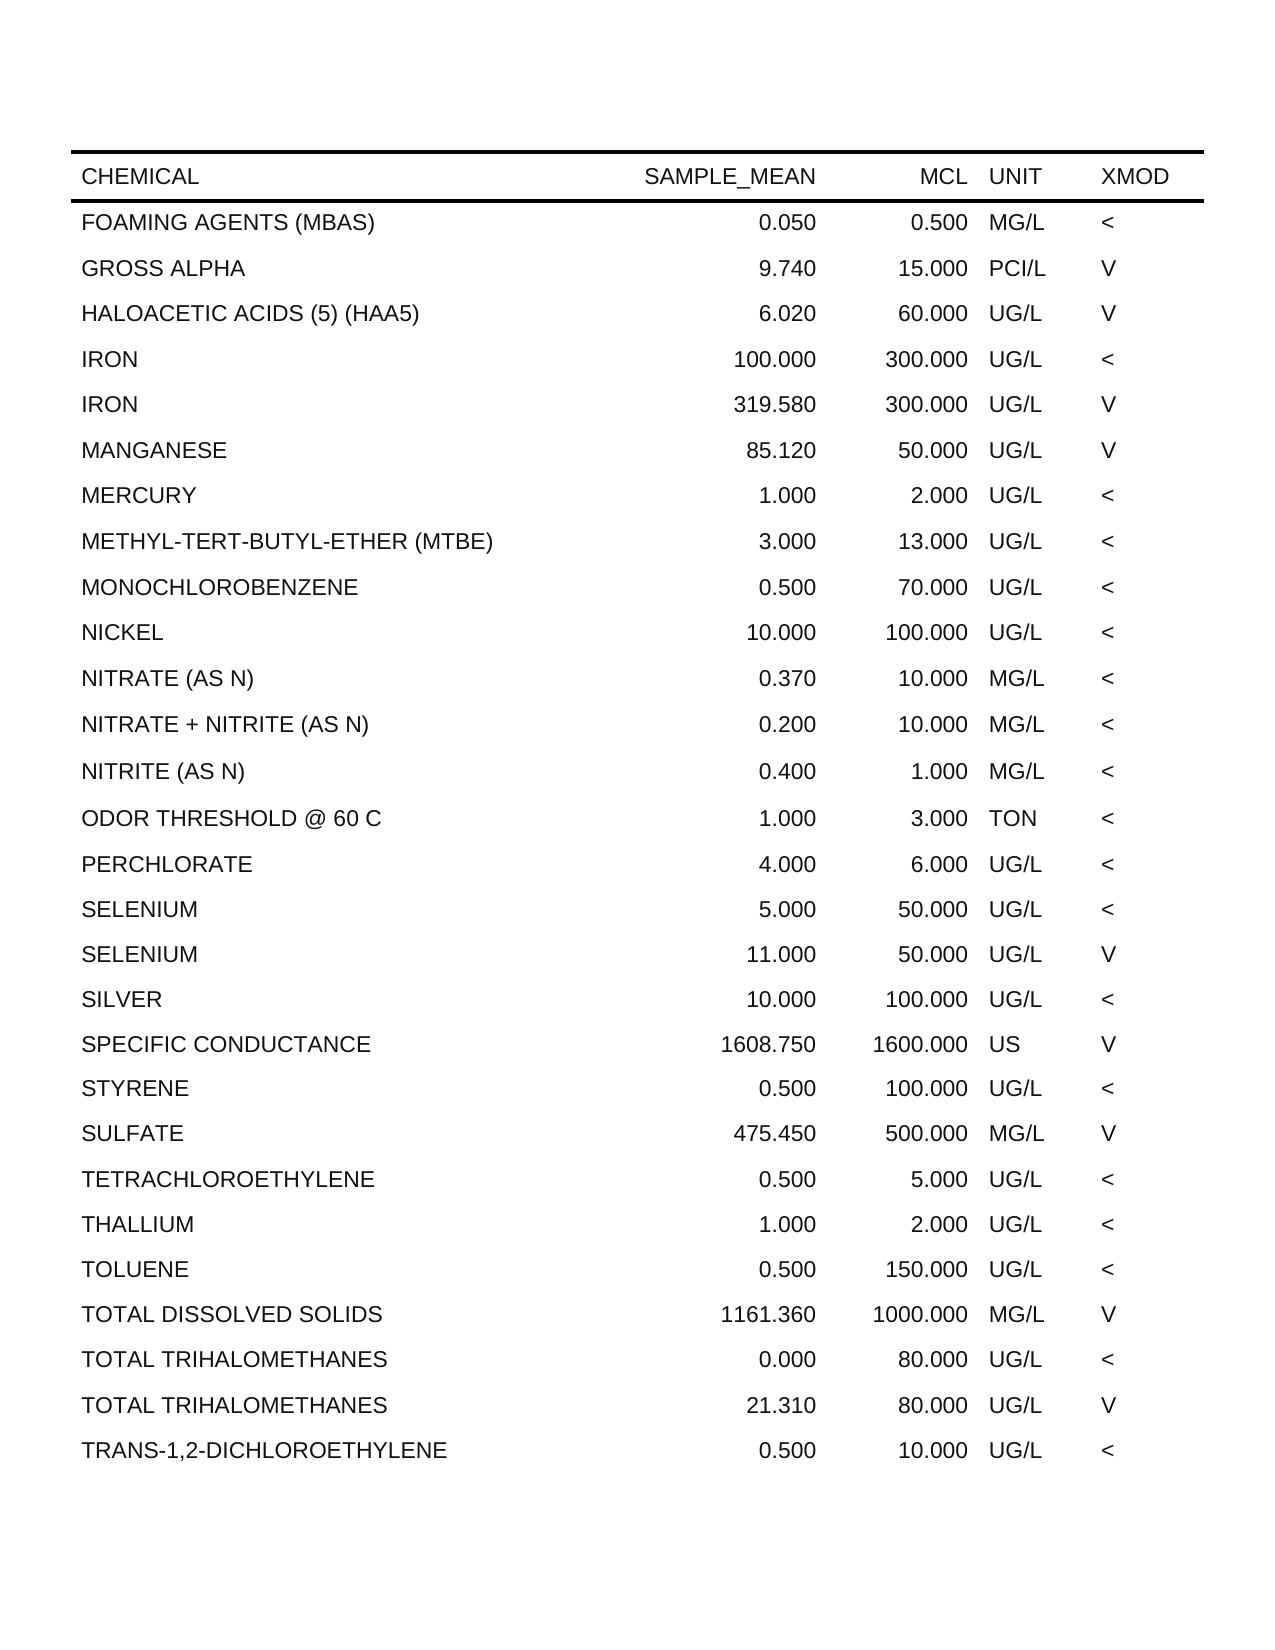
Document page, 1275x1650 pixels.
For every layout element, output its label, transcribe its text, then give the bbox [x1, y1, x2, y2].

table_cell V [1090, 382, 1204, 427]
table_cell < [1090, 473, 1204, 518]
table_cell 9.740 [614, 245, 826, 290]
table_cell NITRITE (AS N) [71, 748, 614, 794]
table_cell UG/L [978, 1201, 1090, 1247]
table_cell TETRACHLOROETHYLENE [71, 1156, 614, 1201]
table_cell 50.000 [826, 932, 978, 977]
table_cell 1608.750 [614, 1022, 826, 1066]
table_cell TRANS-1,2-DICHLOROETHYLENE [71, 1428, 614, 1473]
table_cell 21.310 [614, 1382, 826, 1427]
table_cell 100.000 [614, 337, 826, 382]
table_cell UG/L [978, 887, 1090, 932]
table_cell UG/L [978, 473, 1090, 518]
table_cell TON [978, 794, 1090, 841]
table_cell MG/L [978, 748, 1090, 794]
table_cell 10.000 [826, 701, 978, 748]
table_cell 475.450 [614, 1111, 826, 1156]
table_cell < [1090, 1156, 1204, 1201]
table_cell 150.000 [826, 1247, 978, 1292]
table_cell METHYL-TERT-BUTYL-ETHER (MTBE) [71, 518, 614, 564]
table_cell 10.000 [614, 610, 826, 655]
table_cell THALLIUM [71, 1201, 614, 1247]
table_cell V [1090, 932, 1204, 977]
table_cell 0.500 [826, 203, 978, 245]
table_cell 50.000 [826, 427, 978, 472]
table_cell 0.050 [614, 203, 826, 245]
table_cell 10.000 [826, 655, 978, 701]
table_cell < [1090, 1201, 1204, 1247]
table_cell UG/L [978, 977, 1090, 1022]
table_cell < [1090, 1428, 1204, 1473]
table_header XMOD [1090, 154, 1204, 198]
table_cell UG/L [978, 1066, 1090, 1111]
table_cell 2.000 [826, 473, 978, 518]
table_cell 100.000 [826, 1066, 978, 1111]
table_cell UG/L [978, 518, 1090, 564]
table_cell MANGANESE [71, 427, 614, 472]
table_cell < [1090, 1337, 1204, 1382]
table_cell 3.000 [614, 518, 826, 564]
table_cell UG/L [978, 564, 1090, 609]
table_cell NITRATE + NITRITE (AS N) [71, 701, 614, 748]
table_cell MONOCHLOROBENZENE [71, 564, 614, 609]
table_cell UG/L [978, 290, 1090, 337]
table_cell V [1090, 245, 1204, 290]
table_cell V [1090, 290, 1204, 337]
table_cell TOLUENE [71, 1247, 614, 1292]
table_cell FOAMING AGENTS (MBAS) [71, 203, 614, 245]
table_cell V [1090, 1022, 1204, 1066]
table_cell < [1090, 337, 1204, 382]
table_cell UG/L [978, 1428, 1090, 1473]
table_cell 15.000 [826, 245, 978, 290]
table_cell 10.000 [826, 1428, 978, 1473]
table_cell 85.120 [614, 427, 826, 472]
table_cell PERCHLORATE [71, 841, 614, 887]
table_cell 1.000 [826, 748, 978, 794]
table_cell 70.000 [826, 564, 978, 609]
table_cell UG/L [978, 427, 1090, 472]
table_cell 0.200 [614, 701, 826, 748]
table_cell 80.000 [826, 1337, 978, 1382]
table_cell 100.000 [826, 977, 978, 1022]
table_cell < [1090, 794, 1204, 841]
table_cell TOTAL TRIHALOMETHANES [71, 1337, 614, 1382]
table_cell < [1090, 1247, 1204, 1292]
table_cell UG/L [978, 610, 1090, 655]
table_cell TOTAL DISSOLVED SOLIDS [71, 1292, 614, 1337]
table_cell 1.000 [614, 473, 826, 518]
table_cell 0.500 [614, 564, 826, 609]
table_cell IRON [71, 337, 614, 382]
table_cell < [1090, 564, 1204, 609]
table_cell 300.000 [826, 382, 978, 427]
table_cell < [1090, 1066, 1204, 1111]
table_header CHEMICAL [71, 154, 614, 198]
table_cell UG/L [978, 1337, 1090, 1382]
table_cell UG/L [978, 1382, 1090, 1427]
table_cell UG/L [978, 337, 1090, 382]
table_cell MG/L [978, 1292, 1090, 1337]
table_cell 60.000 [826, 290, 978, 337]
table_header UNIT [978, 154, 1090, 198]
table_cell 6.020 [614, 290, 826, 337]
table_cell 0.500 [614, 1247, 826, 1292]
table_cell < [1090, 655, 1204, 701]
table_cell 5.000 [614, 887, 826, 932]
table_cell IRON [71, 382, 614, 427]
table_cell HALOACETIC ACIDS (5) (HAA5) [71, 290, 614, 337]
table_cell 5.000 [826, 1156, 978, 1201]
table_cell SILVER [71, 977, 614, 1022]
table_cell UG/L [978, 1156, 1090, 1201]
table_cell 0.000 [614, 1337, 826, 1382]
table_cell 1.000 [614, 794, 826, 841]
table_cell < [1090, 610, 1204, 655]
table_cell MG/L [978, 701, 1090, 748]
table_cell US [978, 1022, 1090, 1066]
table_cell 500.000 [826, 1111, 978, 1156]
table_cell 3.000 [826, 794, 978, 841]
table_cell 0.500 [614, 1156, 826, 1201]
table_cell 11.000 [614, 932, 826, 977]
table_cell 0.500 [614, 1066, 826, 1111]
table_header MCL [826, 154, 978, 198]
table_cell 300.000 [826, 337, 978, 382]
table_cell 0.400 [614, 748, 826, 794]
table_cell 80.000 [826, 1382, 978, 1427]
table_cell UG/L [978, 382, 1090, 427]
table_cell 13.000 [826, 518, 978, 564]
table_cell V [1090, 427, 1204, 472]
table_cell < [1090, 841, 1204, 887]
table_cell SELENIUM [71, 932, 614, 977]
table_cell V [1090, 1111, 1204, 1156]
table_cell SPECIFIC CONDUCTANCE [71, 1022, 614, 1066]
table_cell MG/L [978, 655, 1090, 701]
table_cell 100.000 [826, 610, 978, 655]
table_cell ODOR THRESHOLD @ 60 C [71, 794, 614, 841]
table_cell 1.000 [614, 1201, 826, 1247]
table_header SAMPLE_MEAN [614, 154, 826, 198]
table_cell 1600.000 [826, 1022, 978, 1066]
table_cell < [1090, 748, 1204, 794]
table_cell < [1090, 518, 1204, 564]
table_cell MERCURY [71, 473, 614, 518]
table_cell 10.000 [614, 977, 826, 1022]
table_cell UG/L [978, 1247, 1090, 1292]
table_cell 50.000 [826, 887, 978, 932]
table_cell < [1090, 887, 1204, 932]
table_cell GROSS ALPHA [71, 245, 614, 290]
table_cell SELENIUM [71, 887, 614, 932]
table_cell 4.000 [614, 841, 826, 887]
table_cell SULFATE [71, 1111, 614, 1156]
table_cell 0.500 [614, 1428, 826, 1473]
table_cell 1000.000 [826, 1292, 978, 1337]
table_cell 0.370 [614, 655, 826, 701]
table_cell 2.000 [826, 1201, 978, 1247]
table_cell < [1090, 977, 1204, 1022]
table_cell NITRATE (AS N) [71, 655, 614, 701]
table_cell < [1090, 203, 1204, 245]
table_cell MG/L [978, 203, 1090, 245]
table_cell NICKEL [71, 610, 614, 655]
table_cell STYRENE [71, 1066, 614, 1111]
table_cell 6.000 [826, 841, 978, 887]
table_cell V [1090, 1382, 1204, 1427]
table_cell MG/L [978, 1111, 1090, 1156]
table_cell PCI/L [978, 245, 1090, 290]
table_cell UG/L [978, 932, 1090, 977]
table_cell 319.580 [614, 382, 826, 427]
table_cell < [1090, 701, 1204, 748]
table_cell TOTAL TRIHALOMETHANES [71, 1382, 614, 1427]
table_cell UG/L [978, 841, 1090, 887]
table_cell 1161.360 [614, 1292, 826, 1337]
table_cell V [1090, 1292, 1204, 1337]
